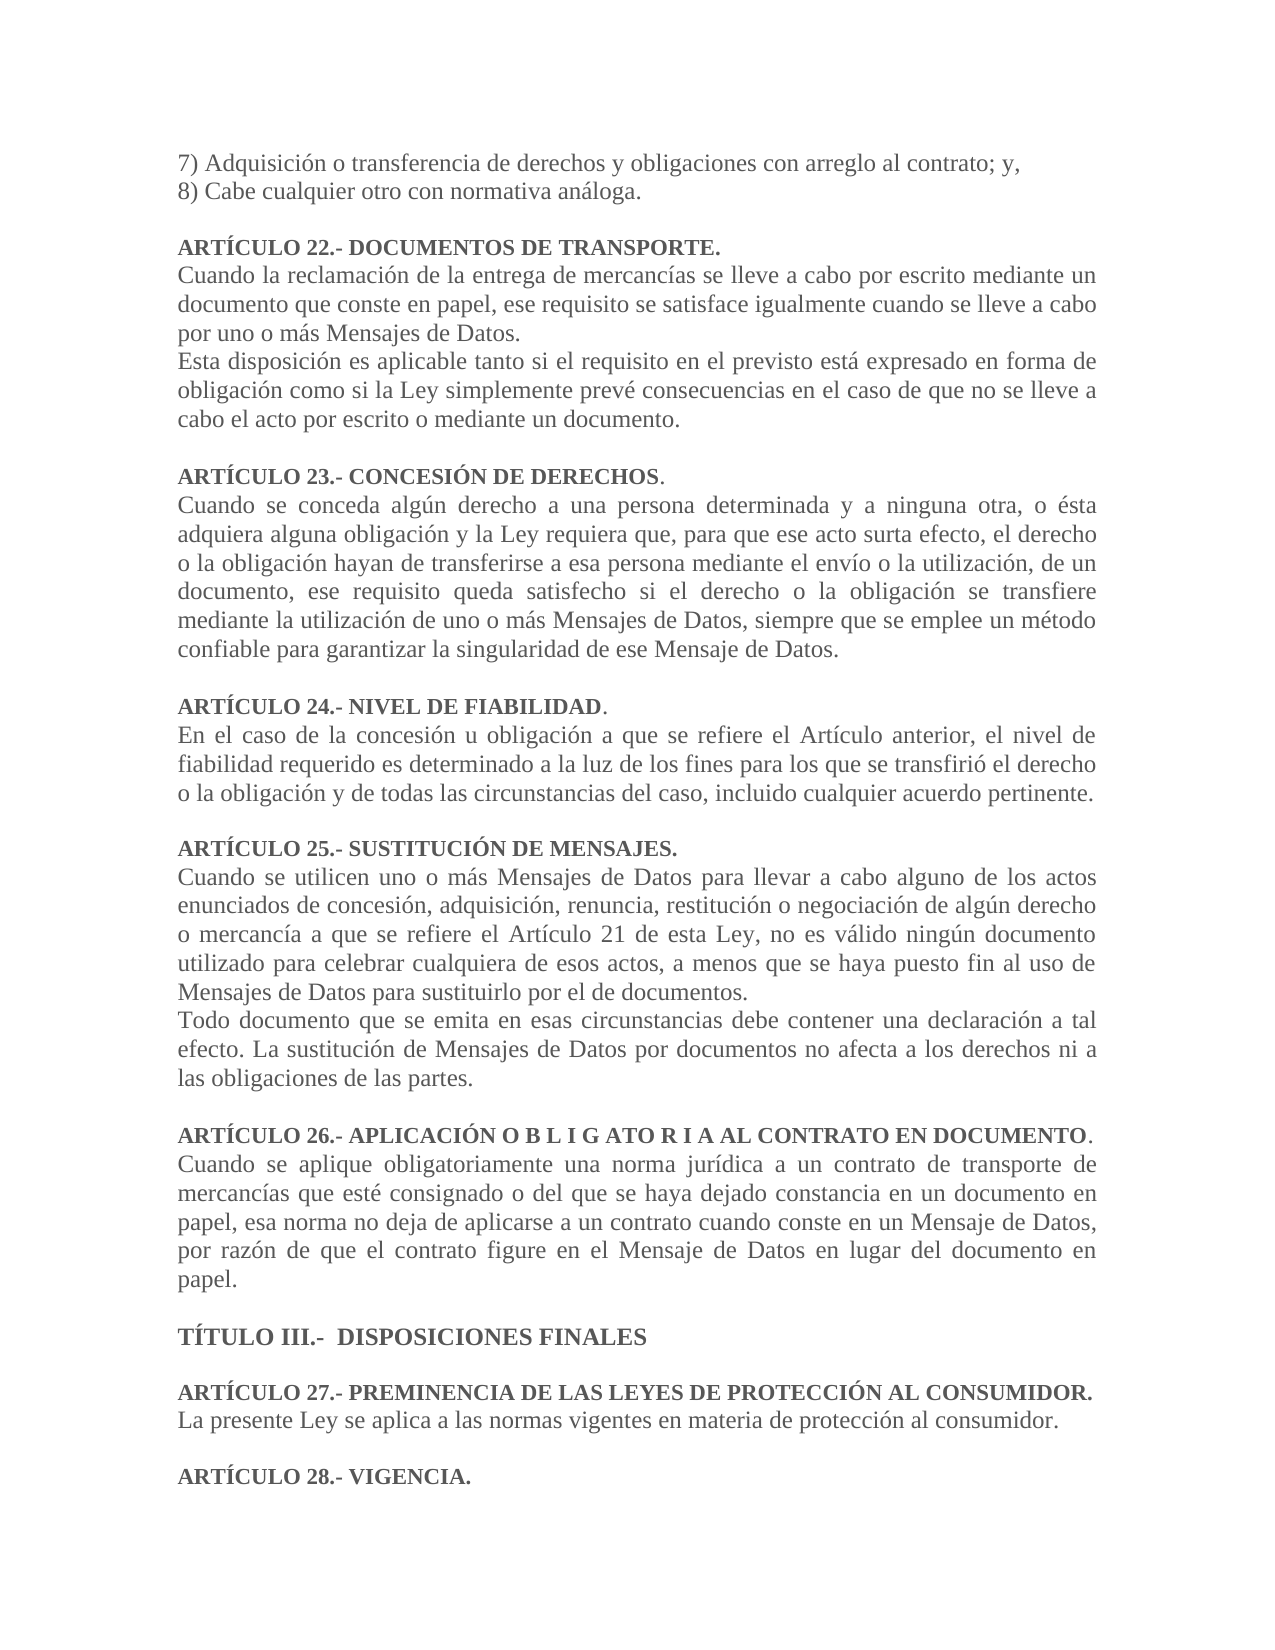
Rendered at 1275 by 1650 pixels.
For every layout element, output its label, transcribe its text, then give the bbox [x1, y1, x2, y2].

text Cuando la reclamación de la entrega de mercancías se lleve a cabo por escrito mediante un documento que conste en papel, ese requisito se satisface igualmente cuando se lleve a cabo por uno o más Mensajes de Datos. [177, 260, 1098, 346]
text ARTÍCULO 28.- VIGENCIA. [177, 1463, 1098, 1489]
text En el caso de la concesión u obligación a que se refiere el Artículo anterior, el nivel de fiabilidad requerido es determinado a la luz de los fines para los que se transfirió el derecho o la obligación y de todas las circunstancias del caso, incluido cualquier acuerdo pertinente. [177, 720, 1098, 806]
text Cuando se conceda algún derecho a una persona determinada y a ninguna otra, o ésta adquiera alguna obligación y la Ley requiera que, para que ese acto surta efecto, el derecho o la obligación hayan de transferirse a esa persona mediante el envío o la utilización, de un documento, ese requisito queda satisfecho si el derecho o la obligación se transfiere mediante la utilización de uno o más Mensajes de Datos, siempre que se emplee un método confiable para garantizar la singularidad de ese Mensaje de Datos. [177, 490, 1098, 663]
text 7) Adquisición o transferencia de derechos y obligaciones con arreglo al contrato; y, [177, 148, 1098, 176]
text Esta disposición es aplicable tanto si el requisito en el previsto está expresado en forma de obligación como si la Ley simplemente prevé consecuencias en el caso de que no se lleve a cabo el acto por escrito o mediante un documento. [177, 346, 1098, 433]
text ARTÍCULO 24.- NIVEL DE FIABILIDAD. [177, 691, 1098, 720]
text ARTÍCULO 27.- PREMINENCIA DE LAS LEYES DE PROTECCIÓN AL CONSUMIDOR. [177, 1379, 1098, 1405]
text La presente Ley se aplica a las normas vigentes en materia de protección al consumidor. [177, 1405, 1098, 1434]
text 8) Cabe cualquier otro con normativa análoga. [177, 176, 1098, 205]
text Cuando se aplique obligatoriamente una norma jurídica a un contrato de transporte de mercancías que esté consignado o del que se haya dejado constancia en un documento en papel, esa norma no deja de aplicarse a un contrato cuando conste en un Mensaje de Datos, por razón de que el contrato figure en el Mensaje de Datos en lugar del documento en papel. [177, 1149, 1098, 1293]
text Todo documento que se emita en esas circunstancias debe contener una declaración a tal efecto. La sustitución de Mensajes de Datos por documentos no afecta a los derechos ni a las obligaciones de las partes. [177, 1005, 1098, 1092]
text ARTÍCULO 26.- APLICACIÓN O B L I G ATO R I A AL CONTRATO EN DOCUMENTO. [177, 1120, 1098, 1149]
text TÍTULO III.- DISPOSICIONES FINALES [177, 1322, 1098, 1350]
text ARTÍCULO 23.- CONCESIÓN DE DERECHOS. [177, 461, 1098, 490]
text ARTÍCULO 25.- SUSTITUCIÓN DE MENSAJES. [177, 835, 1098, 862]
text Cuando se utilicen uno o más Mensajes de Datos para llevar a cabo alguno de los actos enunciados de concesión, adquisición, renuncia, restitución o negociación de algún derecho o mercancía a que se refiere el Artículo 21 de esta Ley, no es válido ningún documento utilizado para celebrar cualquiera de esos actos, a menos que se haya puesto fin al uso de Mensajes de Datos para sustituirlo por el de documentos. [177, 862, 1098, 1005]
text ARTÍCULO 22.- DOCUMENTOS DE TRANSPORTE. [177, 234, 1098, 260]
